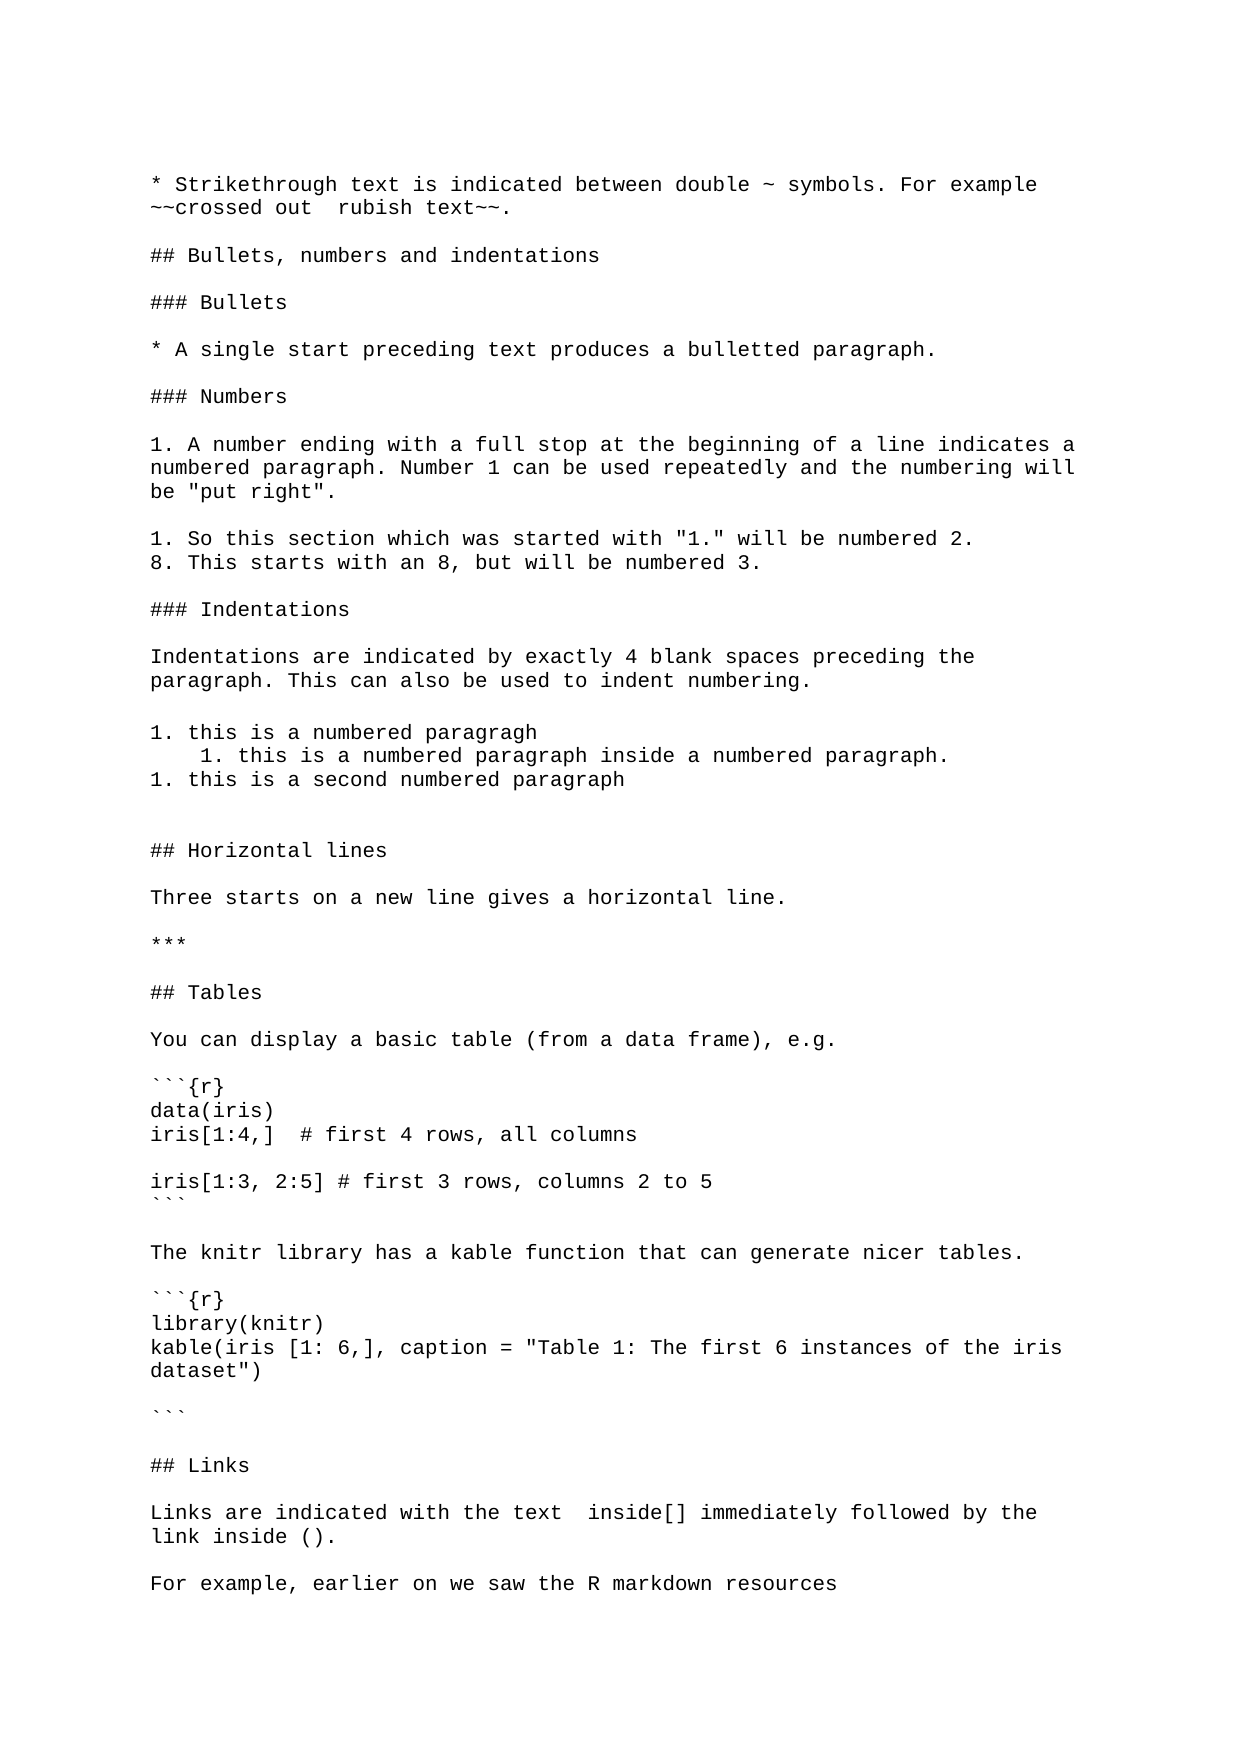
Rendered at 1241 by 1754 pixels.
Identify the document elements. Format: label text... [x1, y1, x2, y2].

text ## Tables [150, 982, 1090, 1006]
text ## Links [150, 1455, 1090, 1478]
text 1. this is a second numbered paragraph [150, 769, 1090, 793]
text Three starts on a new line gives a horizontal line. [150, 887, 1090, 911]
text ``` [150, 1408, 1090, 1431]
text 1. this is a numbered paragraph inside a numbered paragraph. [150, 746, 1090, 769]
text ## Horizontal lines [150, 840, 1090, 864]
text ### Numbers [150, 386, 1090, 410]
text ```{r} [150, 1289, 1090, 1313]
text ``` [150, 1195, 1090, 1218]
text data(iris) [150, 1100, 1090, 1124]
text Links are indicated with the text inside[] immediately followed by the link inside (). [150, 1502, 1090, 1549]
text 1. this is a numbered paragragh [150, 722, 1090, 746]
text ```{r} [150, 1077, 1090, 1100]
text iris[1:4,] # first 4 rows, all columns [150, 1124, 1090, 1147]
text 8. This starts with an 8, but will be numbered 3. [150, 552, 1090, 576]
text Indentations are indicated by exactly 4 blank spaces preceding the paragraph. This can also be used to indent numbering. [150, 647, 1090, 694]
text 1. So this section which was started with "1." will be numbered 2. [150, 528, 1090, 552]
text You can display a basic table (from a data frame), e.g. [150, 1029, 1090, 1053]
text 1. A number ending with a full stop at the beginning of a line indicates a numbered paragraph. Number 1 can be used repeatedly and the numbering will be "put right". [150, 434, 1090, 505]
text library(knitr) [150, 1313, 1090, 1337]
text The knitr library has a kable function that can generate nicer tables. [150, 1242, 1090, 1266]
text * A single start preceding text produces a bulletted paragraph. [150, 339, 1090, 363]
text ### Bullets [150, 292, 1090, 316]
text For example, earlier on we saw the R markdown resources [150, 1573, 1090, 1597]
text kable(iris [1: 6,], caption = "Table 1: The first 6 instances of the iris dataset") [150, 1337, 1090, 1384]
text ### Indentations [150, 599, 1090, 623]
text *** [150, 935, 1090, 958]
text iris[1:3, 2:5] # first 3 rows, columns 2 to 5 [150, 1171, 1090, 1195]
text * Strikethrough text is indicated between double ~ symbols. For example ~~crossed out rubish text~~. [150, 174, 1090, 221]
text ## Bullets, numbers and indentations [150, 244, 1090, 268]
